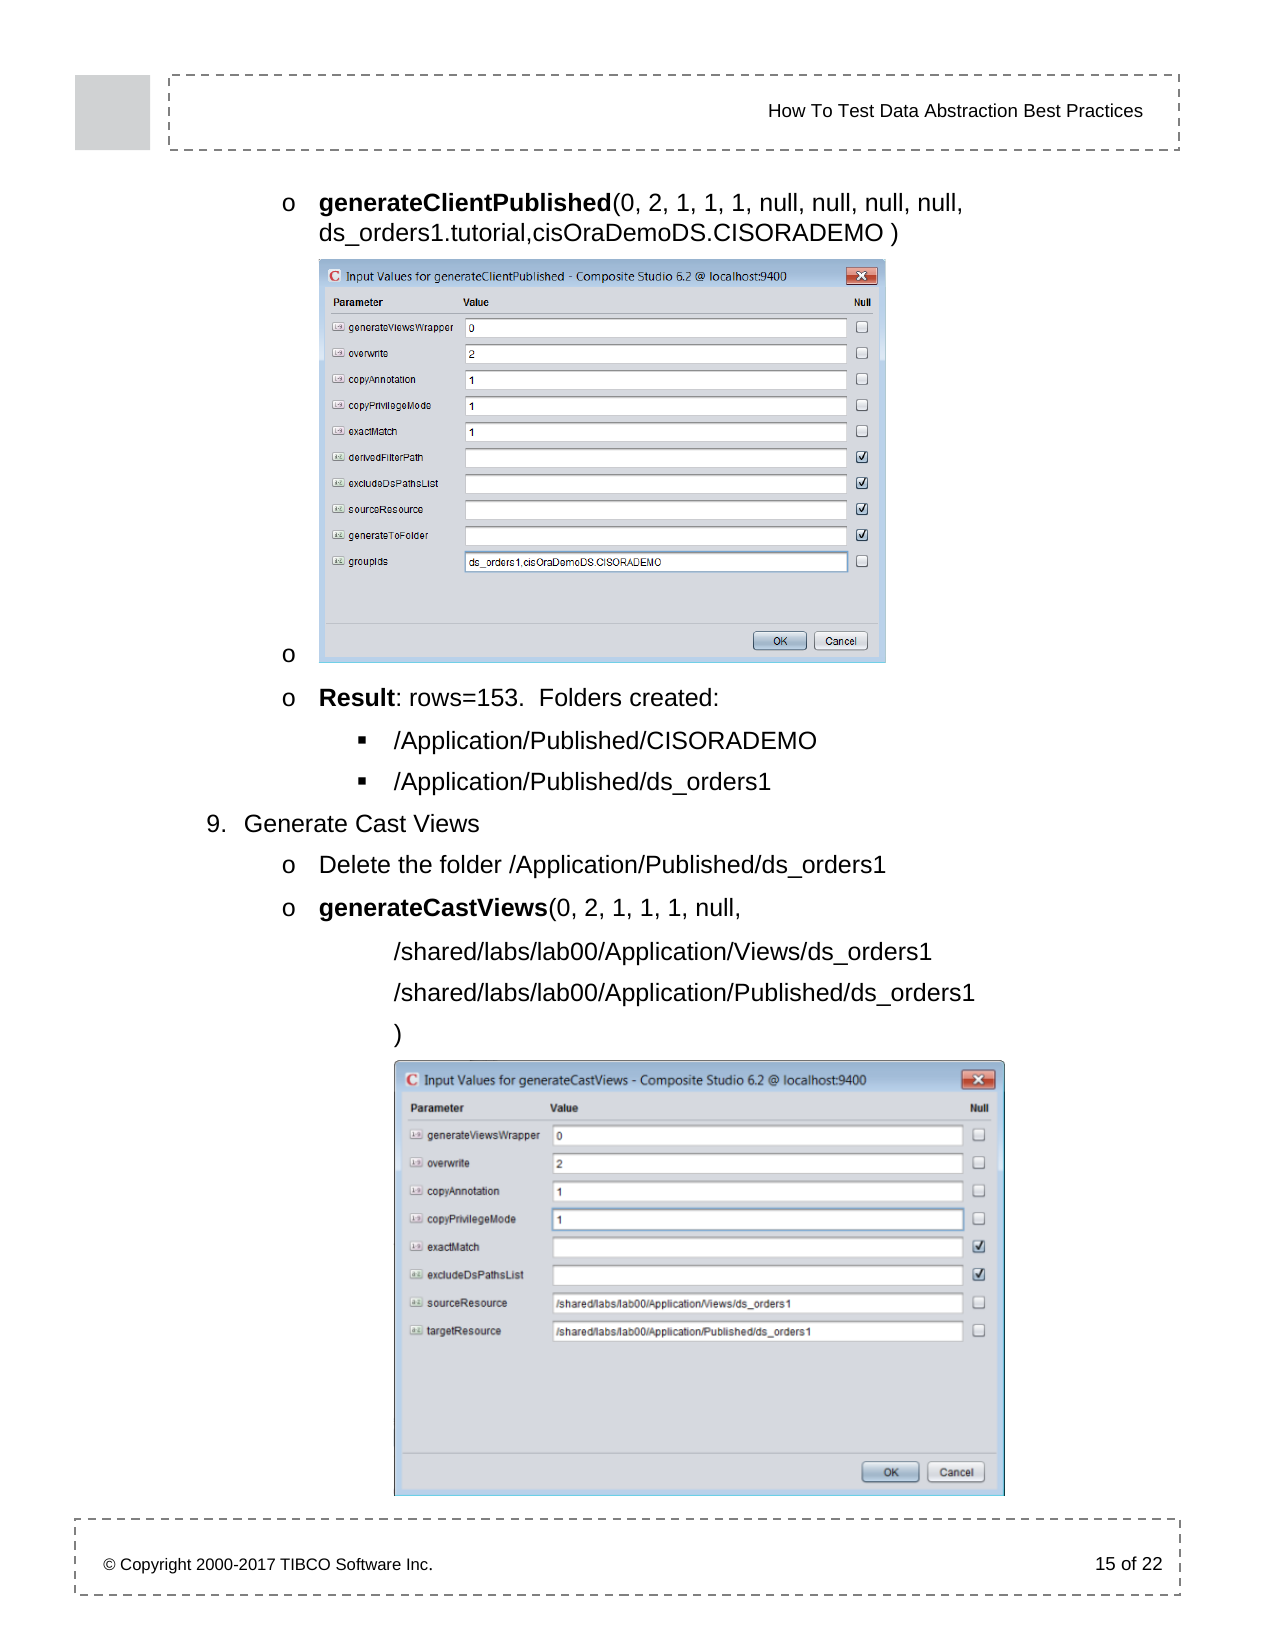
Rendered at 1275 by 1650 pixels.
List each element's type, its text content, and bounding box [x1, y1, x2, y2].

list /Application/Published/CISORADEMO [356, 726, 1162, 755]
list Generate Cast Views [206, 809, 1162, 837]
list generateCastViews(0, 2, 1, 1, 1, null, [281, 893, 1162, 924]
list /Application/Published/ds_orders1 [356, 767, 1162, 796]
list Result: rows=153. Folders created: [281, 682, 1162, 713]
list Delete the folder /Application/Published/ds_orders1 [281, 850, 1162, 881]
list generateClientPublished(0, 2, 1, 1, 1, null, null, null, null, ds_orders1.tutorial,cisOraDemoDS.CISORADEMO ) [281, 187, 1162, 247]
text ) [394, 1019, 1162, 1048]
text /shared/labs/lab00/Application/Published/ds_orders1 [394, 978, 1162, 1007]
text /shared/labs/lab00/Application/Views/ds_orders1 [394, 937, 1162, 966]
picture [318, 259, 886, 663]
picture [393, 1060, 1005, 1496]
